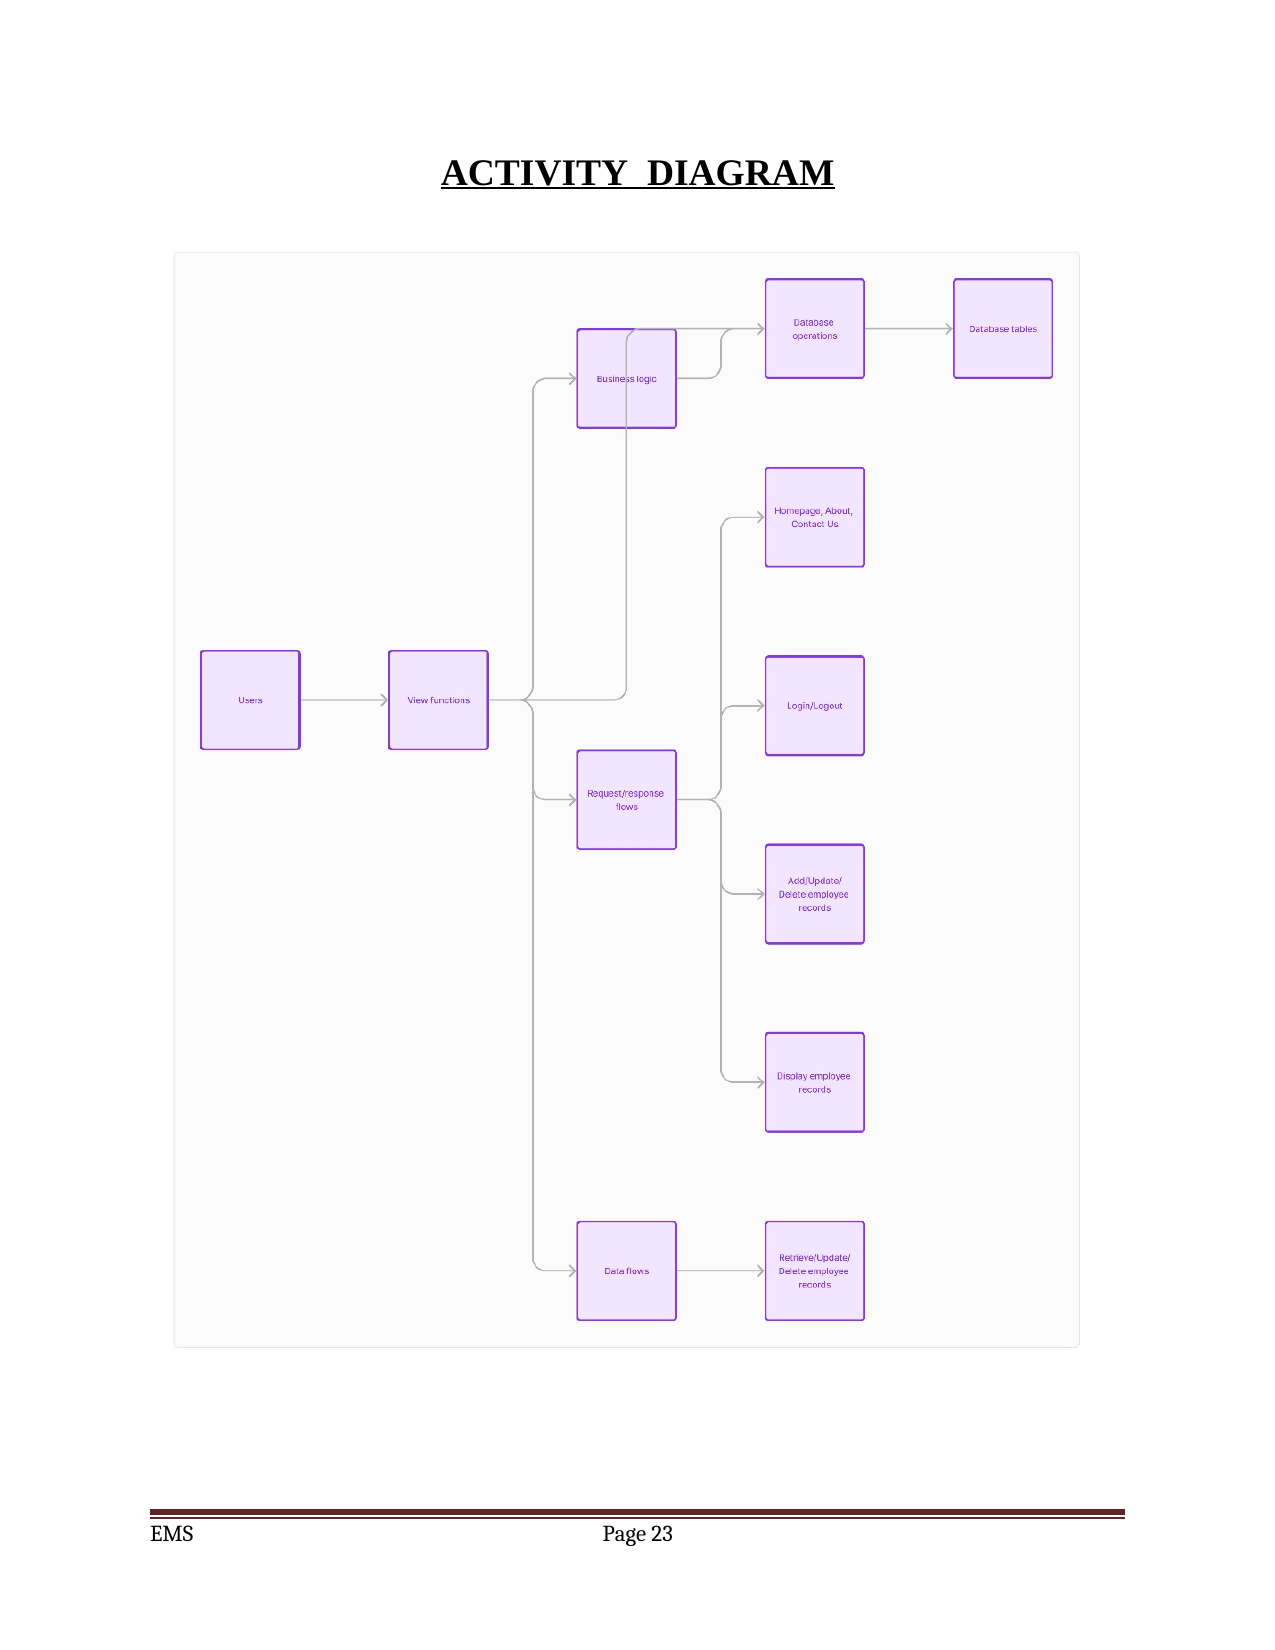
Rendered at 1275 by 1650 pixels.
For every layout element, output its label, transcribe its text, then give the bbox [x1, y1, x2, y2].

picture [150, 228, 1102, 1370]
text ACTIVITY DIAGRAM [150, 150, 1125, 193]
